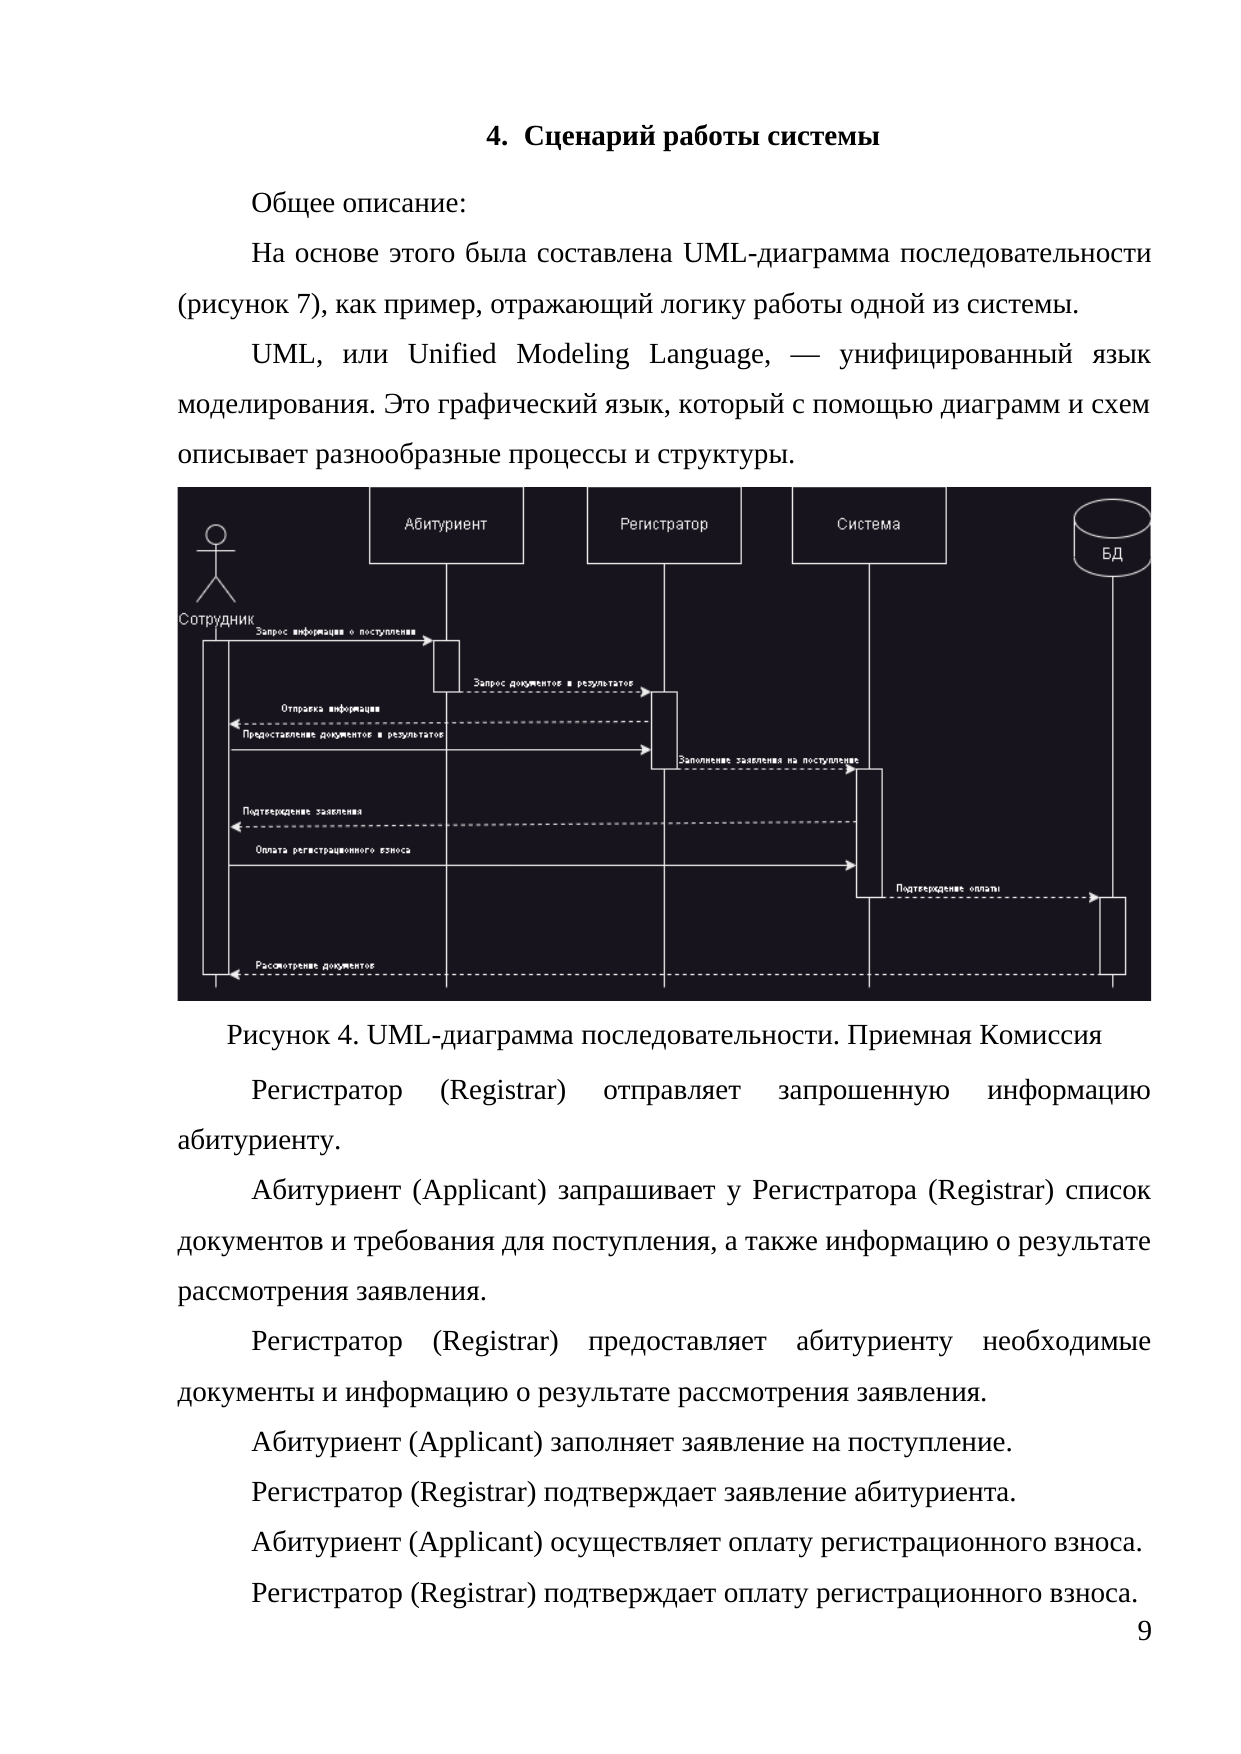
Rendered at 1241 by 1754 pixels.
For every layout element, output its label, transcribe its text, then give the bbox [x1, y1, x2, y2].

text UML, или Unified Modeling Language, — унифицированный язык моделирования. Это графический язык, который с помощью диаграмм и схем описывает разнообразные процессы и структуры. [177, 336, 1152, 470]
picture [177, 487, 1152, 1001]
text Регистратор (Registrar) подтверждает оплату регистрационного взноса. [177, 1575, 1152, 1608]
list Сценарий работы системы [215, 118, 1152, 152]
text Абитуриент (Applicant) заполняет заявление на поступление. [177, 1424, 1152, 1457]
text Общее описание: [177, 185, 1152, 219]
text Абитуриент (Applicant) осуществляет оплату регистрационного взноса. [177, 1524, 1152, 1558]
text Регистратор (Registrar) отправляет запрошенную информацию абитуриенту. [177, 1072, 1152, 1156]
text На основе этого была составлена UML-диаграмма последовательности (рисунок 7), как пример, отражающий логику работы одной из системы. [177, 235, 1152, 319]
text Абитуриент (Applicant) запрашивает у Регистратора (Registrar) список документов и требования для поступления, а также информацию о результате рассмотрения заявления. [177, 1172, 1152, 1307]
text Регистратор (Registrar) подтверждает заявление абитуриента. [177, 1474, 1152, 1508]
text Регистратор (Registrar) предоставляет абитуриенту необходимые документы и информацию о результате рассмотрения заявления. [177, 1323, 1152, 1407]
